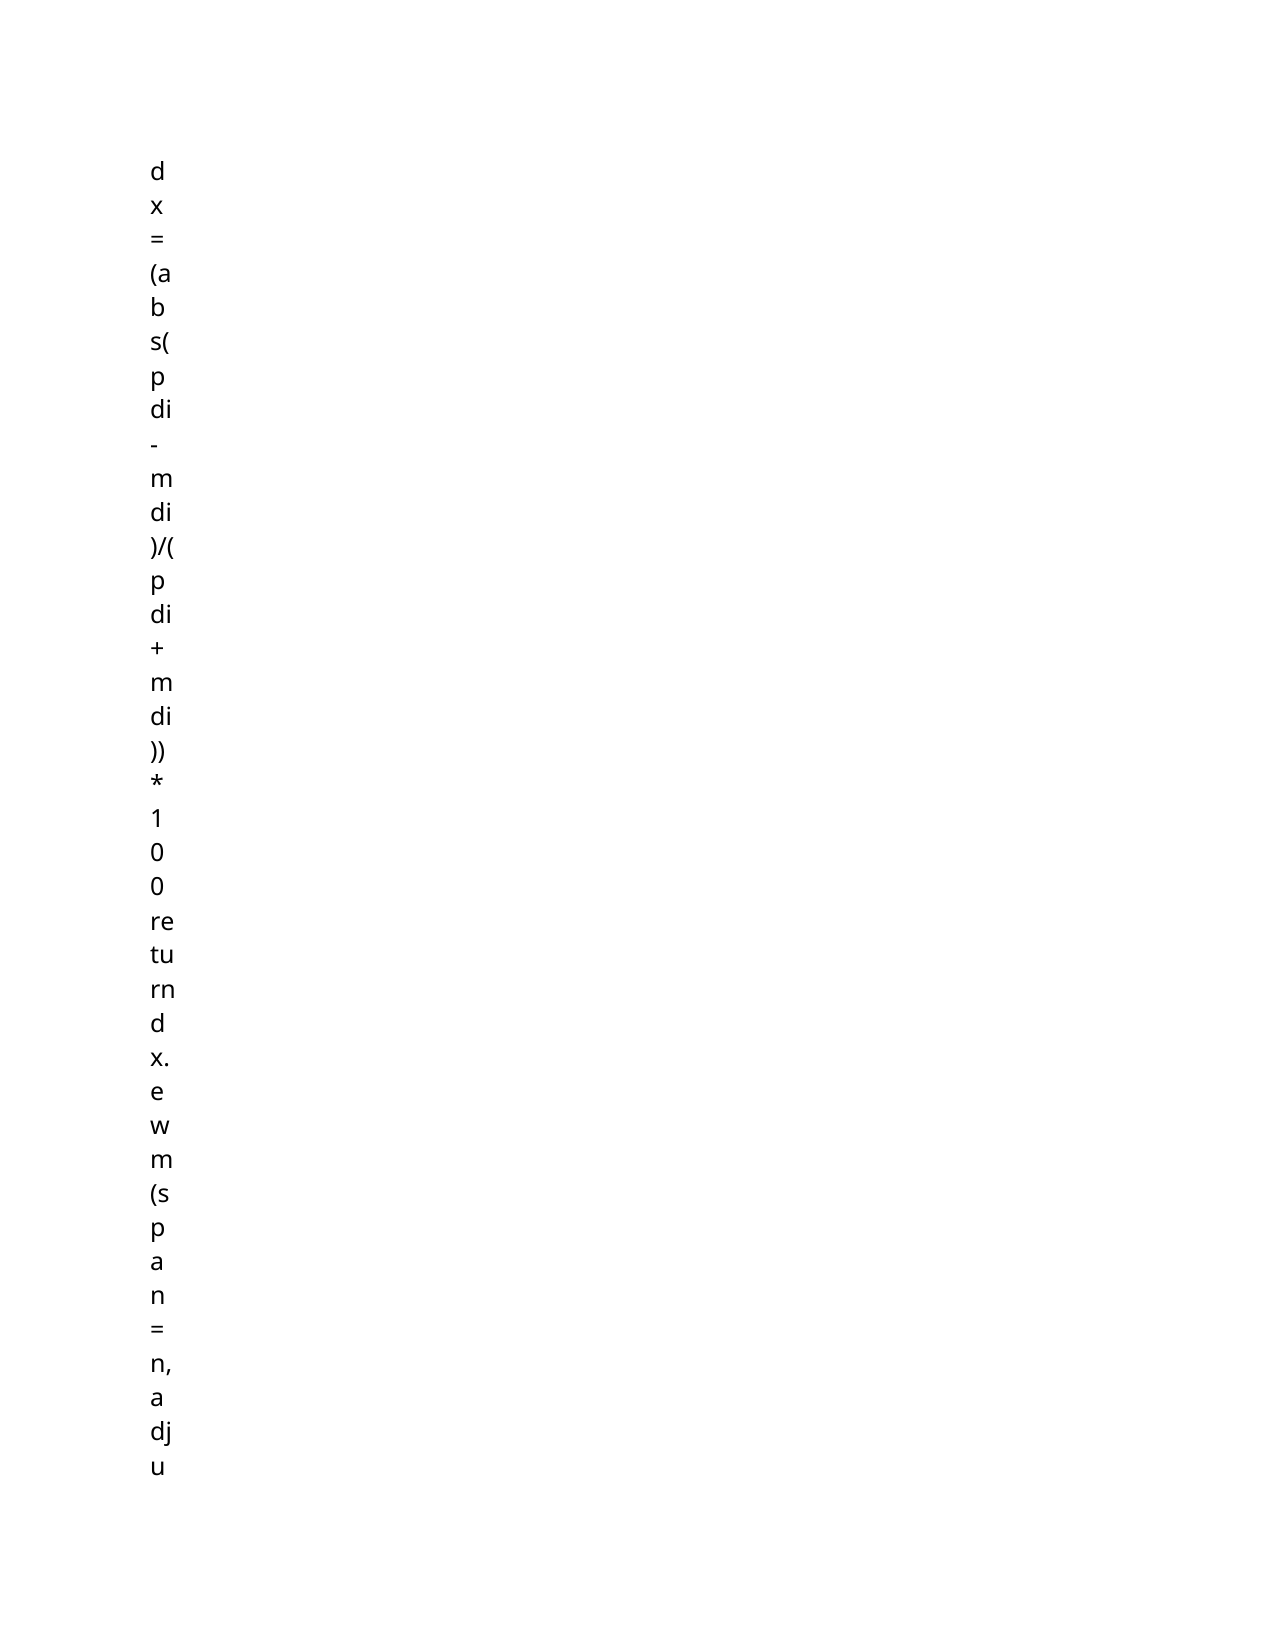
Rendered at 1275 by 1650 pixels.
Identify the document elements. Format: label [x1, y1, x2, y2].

table_cell [139, 150, 187, 1482]
